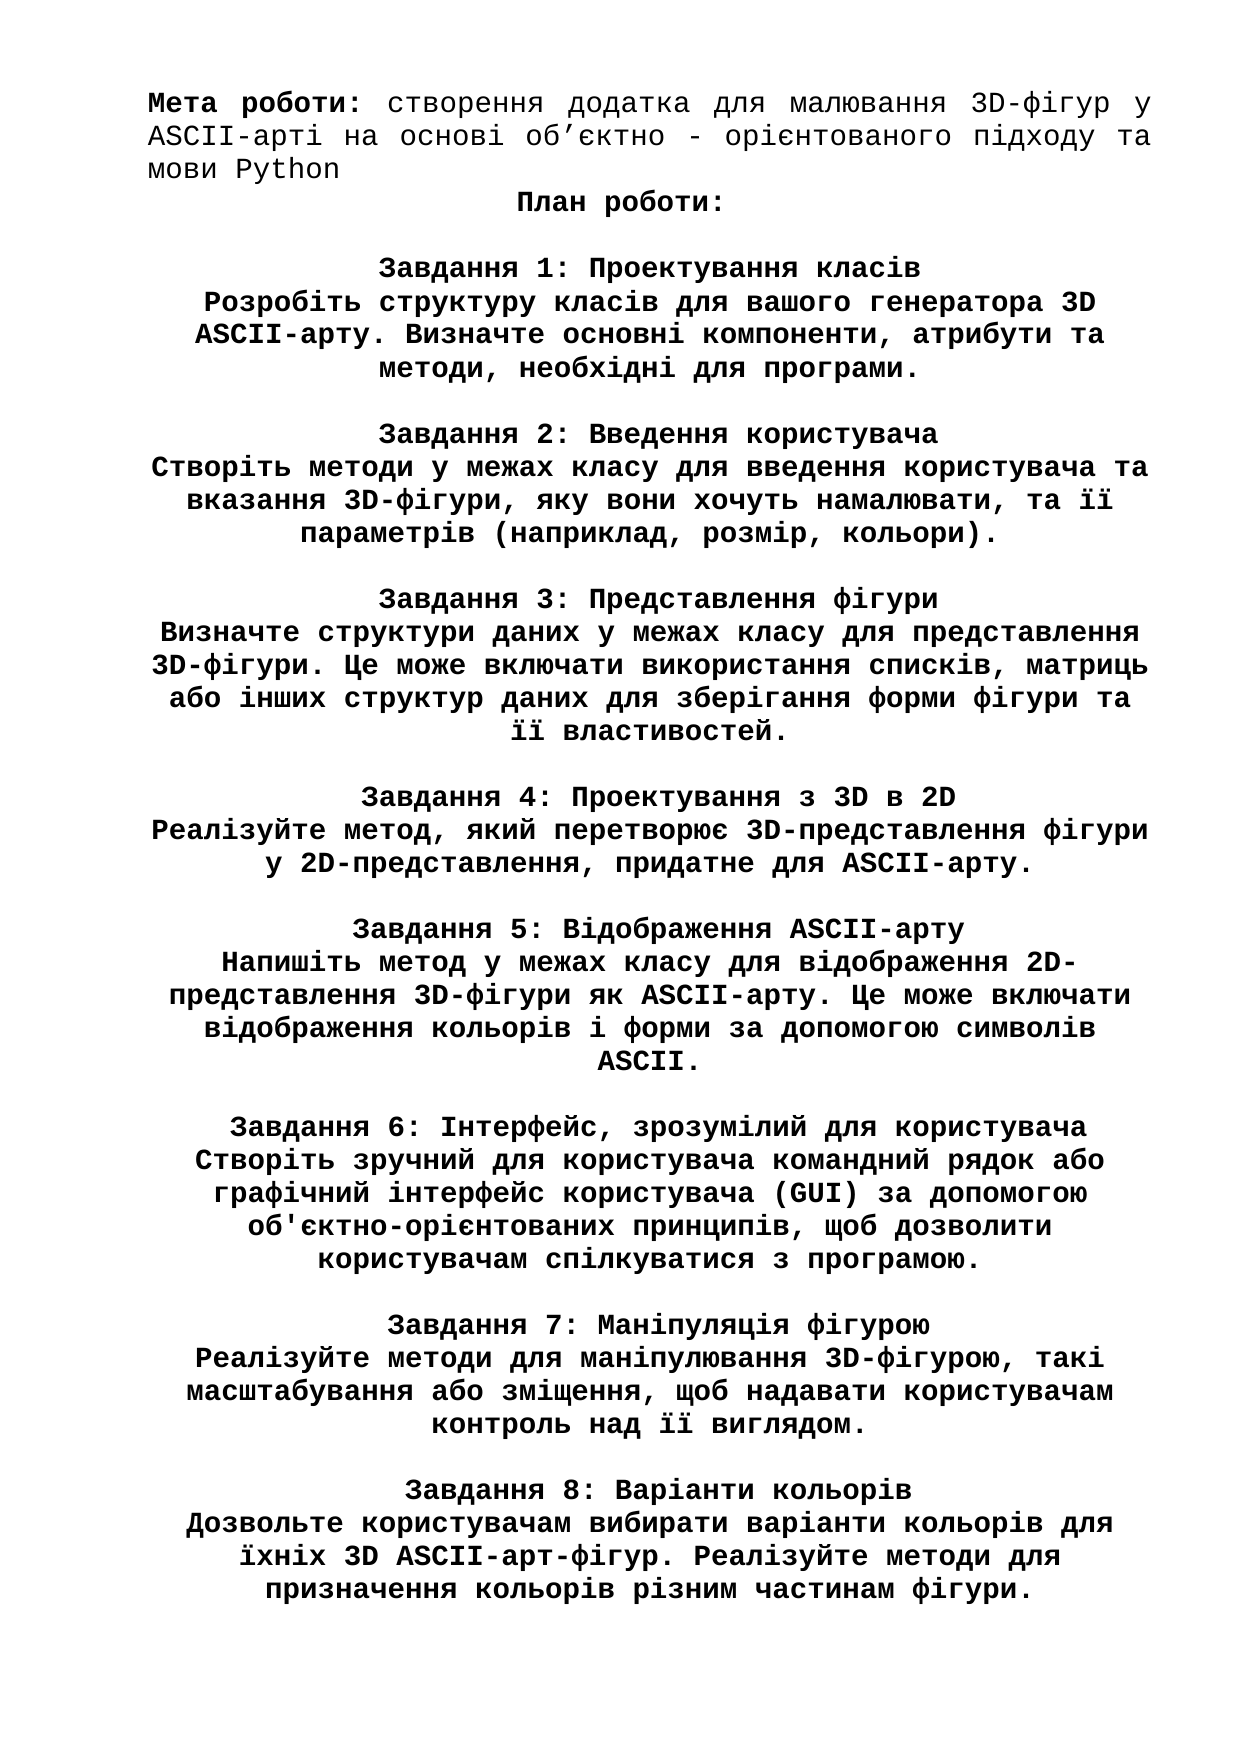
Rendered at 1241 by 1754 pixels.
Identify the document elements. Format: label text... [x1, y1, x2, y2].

text Завдання 4: Проектування з 3D в 2D [148, 782, 1152, 815]
text Завдання 6: Інтерфейс, зрозумілий для користувача [148, 1112, 1152, 1145]
text Завдання 8: Варіанти кольорів [148, 1475, 1152, 1508]
text План роботи: [516, 188, 1152, 221]
text Створіть зручний для користувача командний рядок або графічний інтерфейс користувача (GUI) за допомогою об'єктно-орієнтованих принципів, щоб дозволити користувачам спілкуватися з програмою. [148, 1145, 1152, 1277]
text Реалізуйте метод, який перетворює 3D-представлення фігури у 2D-представлення, придатне для ASCII-арту. [148, 815, 1152, 881]
text Напишіть метод у межах класу для відображення 2D-представлення 3D-фігури як ASCII-арту. Це може включати відображення кольорів і форми за допомогою символів ASCII. [148, 947, 1152, 1079]
text Завдання 1: Проектування класів [148, 254, 1152, 287]
text Завдання 3: Представлення фігури [148, 584, 1152, 617]
text Завдання 5: Відображення ASCII-арту [148, 914, 1152, 947]
text Мета роботи: створення додатка для малювання 3D-фігур у ASCII-арті на основі об’єктно - орієнтованого підходу та мови Python [148, 88, 1152, 188]
text Розробіть структуру класів для вашого генератора 3D ASCII-арту. Визначте основні компоненти, атрибути та методи, необхідні для програми. [148, 287, 1152, 386]
text Завдання 7: Маніпуляція фігурою [148, 1310, 1152, 1343]
text Дозвольте користувачам вибирати варіанти кольорів для їхніх 3D ASCII-арт-фігур. Реалізуйте методи для призначення кольорів різним частинам фігури. [148, 1508, 1152, 1607]
text Реалізуйте методи для маніпулювання 3D-фігурою, такі масштабування або зміщення, щоб надавати користувачам контроль над її виглядом. [148, 1343, 1152, 1442]
text Завдання 2: Введення користувача [148, 419, 1152, 452]
text Створіть методи у межах класу для введення користувача та вказання 3D-фігури, яку вони хочуть намалювати, та її параметрів (наприклад, розмір, кольори). [148, 452, 1152, 551]
text Визначте структури даних у межах класу для представлення 3D-фігури. Це може включати використання списків, матриць або інших структур даних для зберігання форми фігури та її властивостей. [148, 617, 1152, 749]
